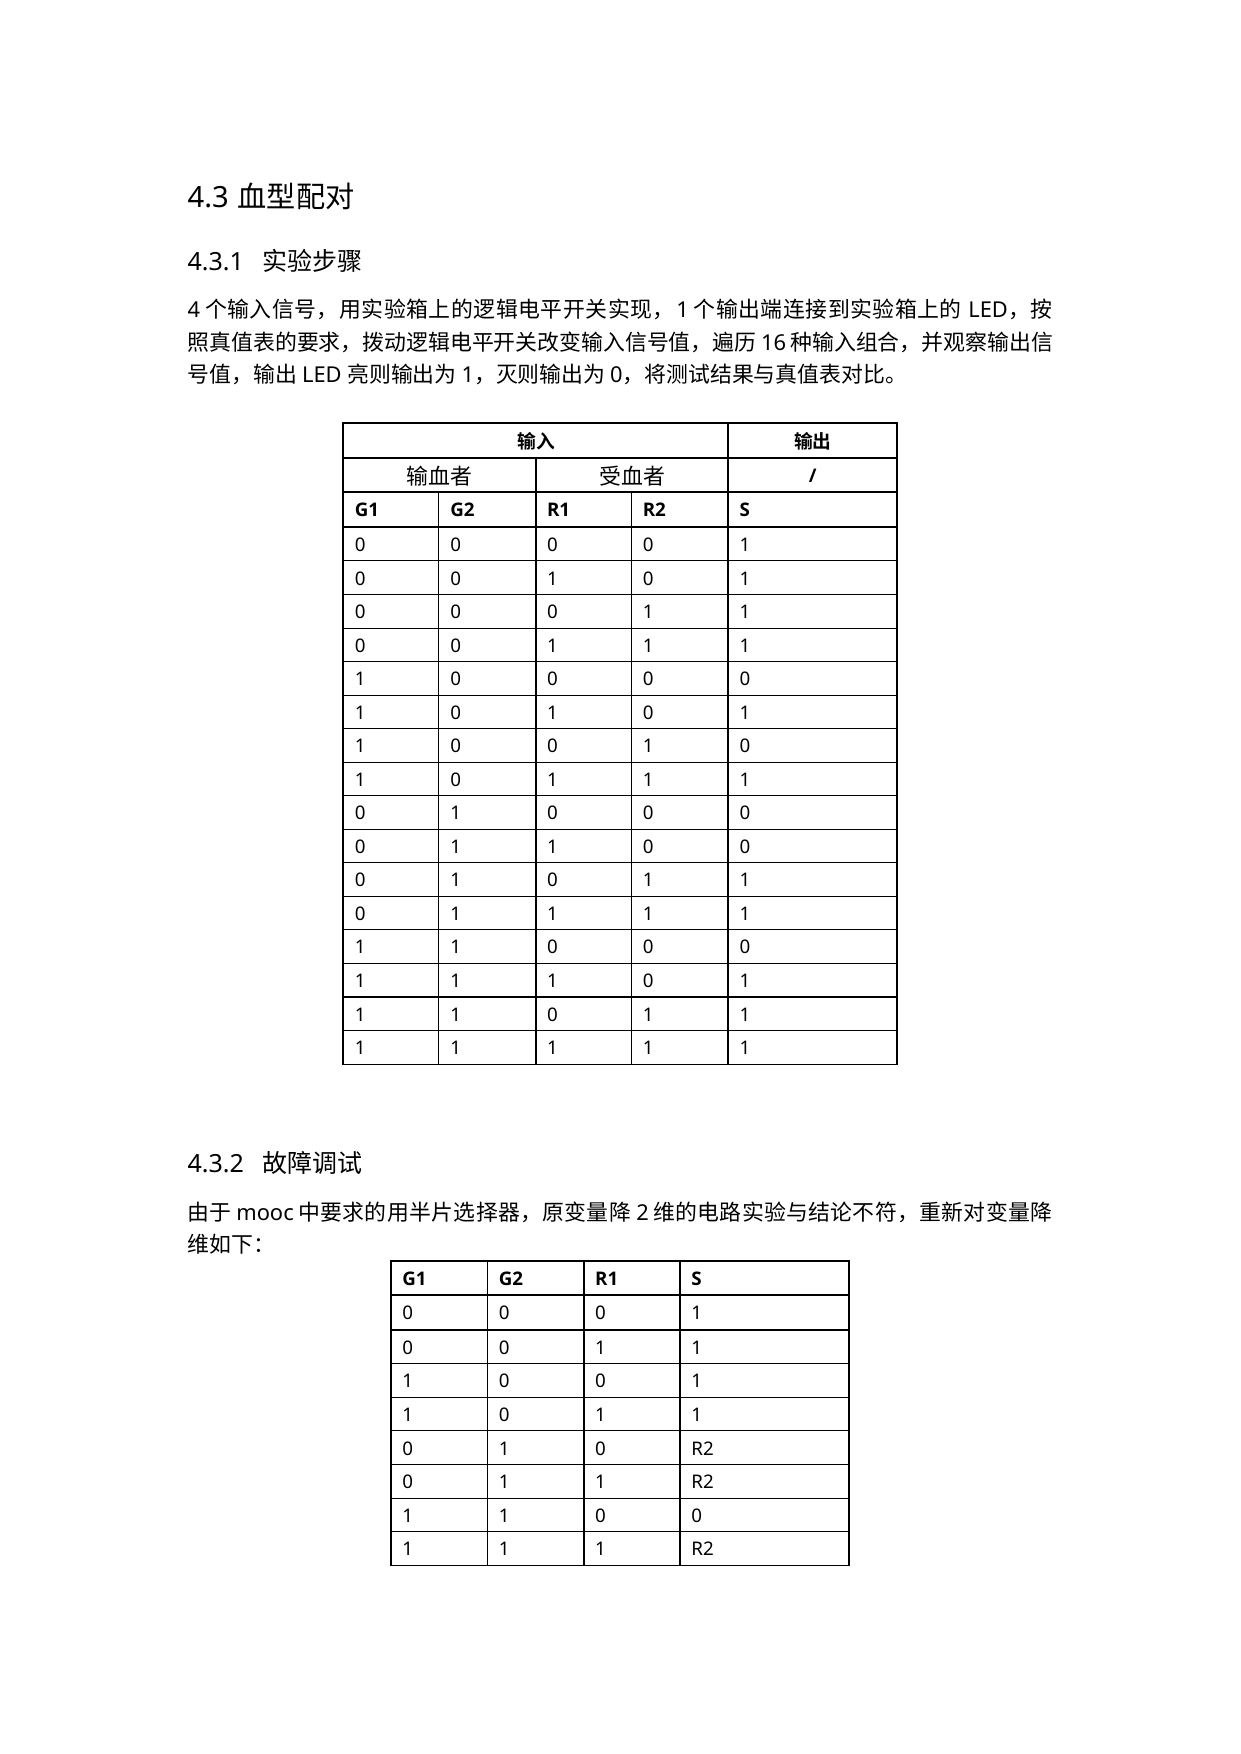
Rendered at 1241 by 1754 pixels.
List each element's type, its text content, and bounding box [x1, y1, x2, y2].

table_cell 1 [729, 528, 896, 560]
table_cell R2 [632, 493, 727, 526]
table_cell 1 [585, 1331, 679, 1363]
table_cell 0 [537, 662, 631, 694]
table_cell 1 [344, 1031, 438, 1063]
table_cell G2 [439, 493, 535, 526]
table_cell 1 [632, 897, 727, 929]
table_cell 1 [729, 696, 896, 728]
table_cell R1 [537, 493, 631, 526]
table_cell S [729, 493, 896, 526]
table_cell 1 [537, 1031, 631, 1063]
table_header S [681, 1262, 848, 1294]
table_cell 1 [632, 629, 727, 661]
table_cell 0 [537, 729, 631, 762]
text 由于mooc中要求的用半片选择器，原变量降2维的电路实验与结论不符，重新对变量降维如下： [187, 1194, 1053, 1259]
table_cell 1 [537, 561, 631, 594]
table_cell 0 [344, 629, 438, 661]
table_cell 0 [632, 561, 727, 594]
table_cell 1 [537, 897, 631, 929]
list 血型配对 [187, 162, 1053, 227]
table_cell 1 [537, 696, 631, 728]
table_cell / [729, 459, 896, 491]
text 4个输入信号，用实验箱上的逻辑电平开关实现，1个输出端连接到实验箱上的 LED，按照真值表的要求，拨动逻辑电平开关改变输入信号值，遍历16种输入组合，并观察输出信号值，输出 LED 亮则输出为 1，灭则输出为 0，将测试结果与真值表对比。 [187, 292, 1053, 389]
table_cell 1 [585, 1398, 679, 1430]
table_cell R2 [681, 1431, 848, 1464]
table_cell 0 [439, 696, 535, 728]
table_header G2 [488, 1262, 583, 1294]
table_cell 0 [537, 796, 631, 829]
table_cell 0 [537, 998, 631, 1030]
table_cell 0 [344, 863, 438, 896]
table_header 输出 [729, 424, 896, 457]
table_cell 0 [344, 595, 438, 627]
table_cell 1 [488, 1499, 583, 1531]
table_cell 1 [392, 1499, 487, 1531]
table_cell 1 [488, 1465, 583, 1497]
table_cell 1 [344, 763, 438, 795]
table_cell 1 [439, 830, 535, 862]
table_cell 1 [344, 998, 438, 1030]
table_cell 0 [632, 796, 727, 829]
table_cell 输血者 [344, 459, 535, 491]
table_cell 0 [439, 763, 535, 795]
table_cell 1 [344, 729, 438, 762]
table_cell 1 [585, 1465, 679, 1497]
table_cell 受血者 [537, 459, 727, 491]
table_header R1 [585, 1262, 679, 1294]
table_cell 1 [344, 662, 438, 694]
table_cell 1 [681, 1296, 848, 1329]
table_cell 0 [585, 1364, 679, 1397]
table_cell 0 [632, 528, 727, 560]
table_cell G1 [344, 493, 438, 526]
table_cell 0 [344, 830, 438, 862]
table_cell 1 [729, 863, 896, 896]
table_cell 1 [344, 696, 438, 728]
table_cell 0 [585, 1499, 679, 1531]
table_cell 0 [632, 696, 727, 728]
table_cell 0 [632, 662, 727, 694]
table_cell R2 [681, 1532, 848, 1564]
table_cell 1 [344, 964, 438, 996]
table_cell 1 [537, 763, 631, 795]
table_cell 1 [729, 964, 896, 996]
table_cell 0 [729, 729, 896, 762]
table_cell 0 [537, 930, 631, 963]
table_cell 1 [488, 1532, 583, 1564]
table_cell 0 [439, 595, 535, 627]
table_cell 0 [585, 1296, 679, 1329]
table_cell 1 [632, 729, 727, 762]
table_cell 1 [439, 964, 535, 996]
table_cell 0 [681, 1499, 848, 1531]
table_cell 0 [344, 897, 438, 929]
table_cell 1 [585, 1532, 679, 1564]
table_cell 0 [439, 528, 535, 560]
table_cell 1 [537, 964, 631, 996]
table_cell 0 [632, 964, 727, 996]
table_cell 0 [729, 796, 896, 829]
table_cell 0 [488, 1398, 583, 1430]
table_cell 0 [488, 1331, 583, 1363]
table_cell 0 [344, 528, 438, 560]
table_cell 0 [439, 629, 535, 661]
table_cell 1 [729, 763, 896, 795]
table_cell 1 [729, 561, 896, 594]
table_cell 1 [439, 930, 535, 963]
table_cell 1 [344, 930, 438, 963]
list 实验步骤 [187, 227, 1053, 292]
table_cell 0 [344, 561, 438, 594]
table_cell 0 [488, 1364, 583, 1397]
table_cell 1 [537, 830, 631, 862]
table_cell 1 [392, 1398, 487, 1430]
table_cell 0 [729, 930, 896, 963]
table_cell 1 [729, 897, 896, 929]
table_cell 0 [632, 930, 727, 963]
table_cell 0 [439, 729, 535, 762]
table_cell 1 [632, 1031, 727, 1063]
table_cell 1 [439, 863, 535, 896]
table_cell 1 [681, 1398, 848, 1430]
table_header G1 [392, 1262, 487, 1294]
table_cell 1 [439, 796, 535, 829]
table_cell 0 [344, 796, 438, 829]
list 故障调试 [187, 1129, 1053, 1194]
table_cell 1 [729, 629, 896, 661]
table_cell R2 [681, 1465, 848, 1497]
table_header 输入 [344, 424, 727, 457]
table_cell 0 [392, 1465, 487, 1497]
table_cell 1 [729, 1031, 896, 1063]
table_cell 1 [632, 998, 727, 1030]
table_cell 1 [632, 863, 727, 896]
table_cell 0 [537, 595, 631, 627]
table_cell 0 [439, 662, 535, 694]
table_cell 0 [585, 1431, 679, 1464]
table_cell 1 [392, 1532, 487, 1564]
table_cell 0 [537, 528, 631, 560]
table_cell 1 [632, 763, 727, 795]
table_cell 0 [439, 561, 535, 594]
table_cell 0 [392, 1431, 487, 1464]
table_cell 1 [439, 897, 535, 929]
table_cell 0 [729, 830, 896, 862]
table_cell 1 [439, 998, 535, 1030]
table_cell 1 [681, 1331, 848, 1363]
table_cell 1 [439, 1031, 535, 1063]
table_cell 1 [681, 1364, 848, 1397]
table_cell 0 [392, 1331, 487, 1363]
table_cell 1 [729, 998, 896, 1030]
table_cell 1 [488, 1431, 583, 1464]
table_cell 1 [729, 595, 896, 627]
table_cell 1 [537, 629, 631, 661]
table_cell 1 [632, 595, 727, 627]
table_cell 0 [632, 830, 727, 862]
table_cell 0 [488, 1296, 583, 1329]
table_cell 0 [537, 863, 631, 896]
table_cell 0 [729, 662, 896, 694]
table_cell 0 [392, 1296, 487, 1329]
table_cell 1 [392, 1364, 487, 1397]
